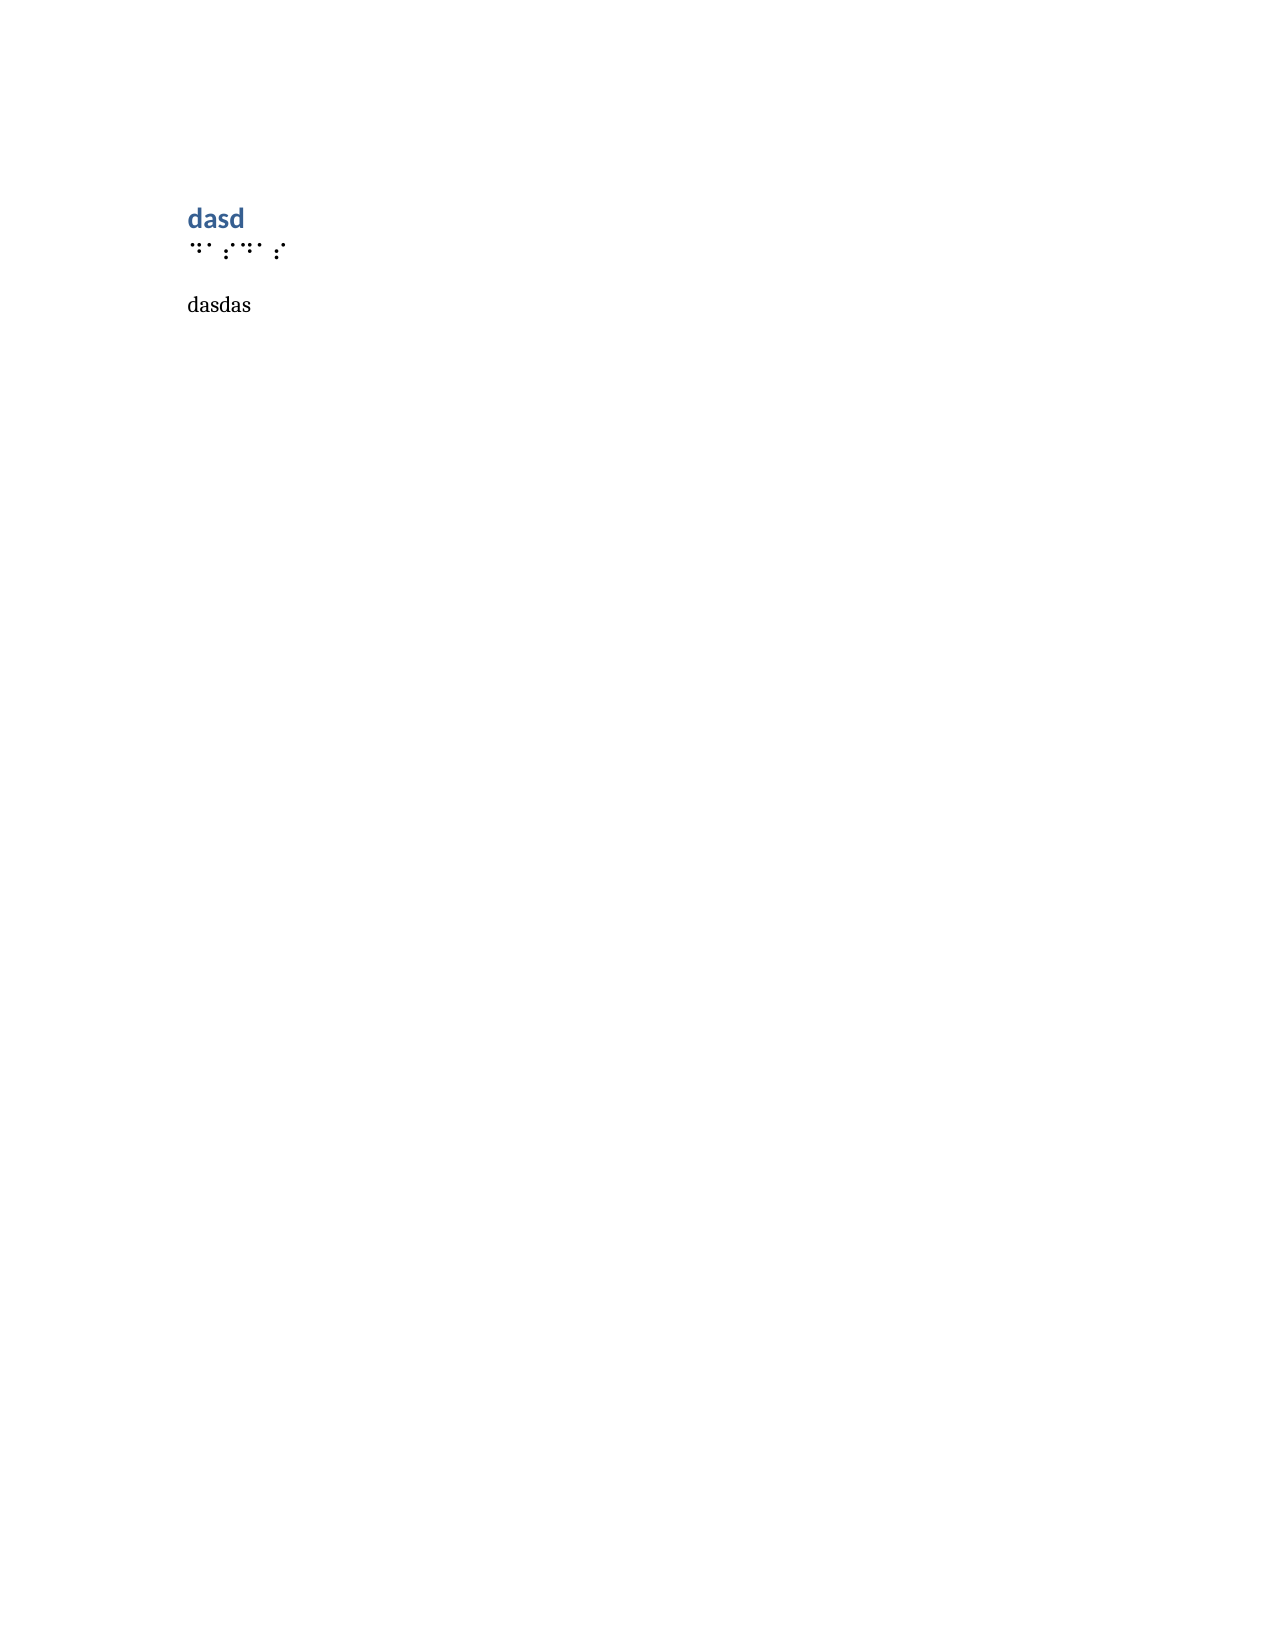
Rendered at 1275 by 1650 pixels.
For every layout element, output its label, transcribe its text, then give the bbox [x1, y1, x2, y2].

subtitle dasd [187, 200, 1087, 236]
text ⠙⠁⠎⠙⠁⠎ [187, 241, 1087, 267]
text dasdas [187, 292, 1087, 318]
